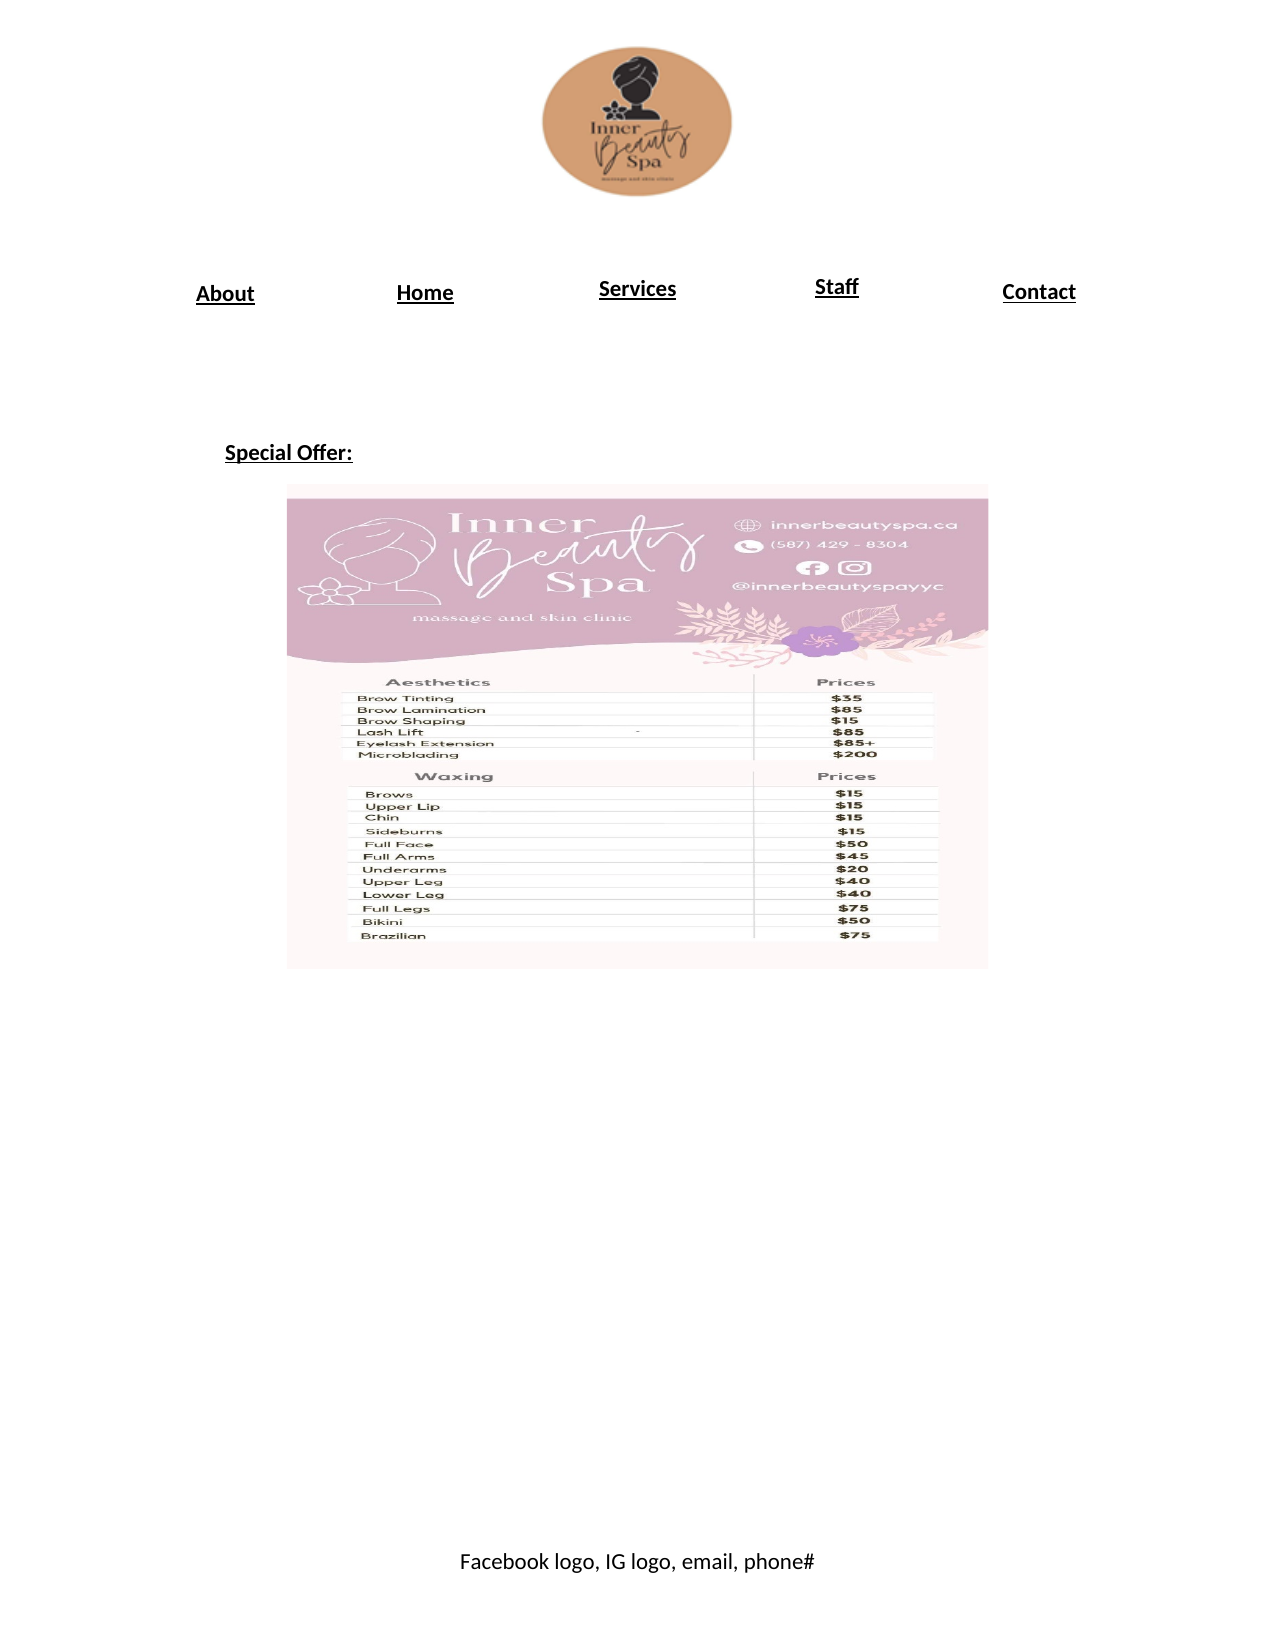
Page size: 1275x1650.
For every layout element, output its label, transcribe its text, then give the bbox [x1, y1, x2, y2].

text Special Offer: [150, 438, 1125, 466]
picture [286, 484, 989, 969]
